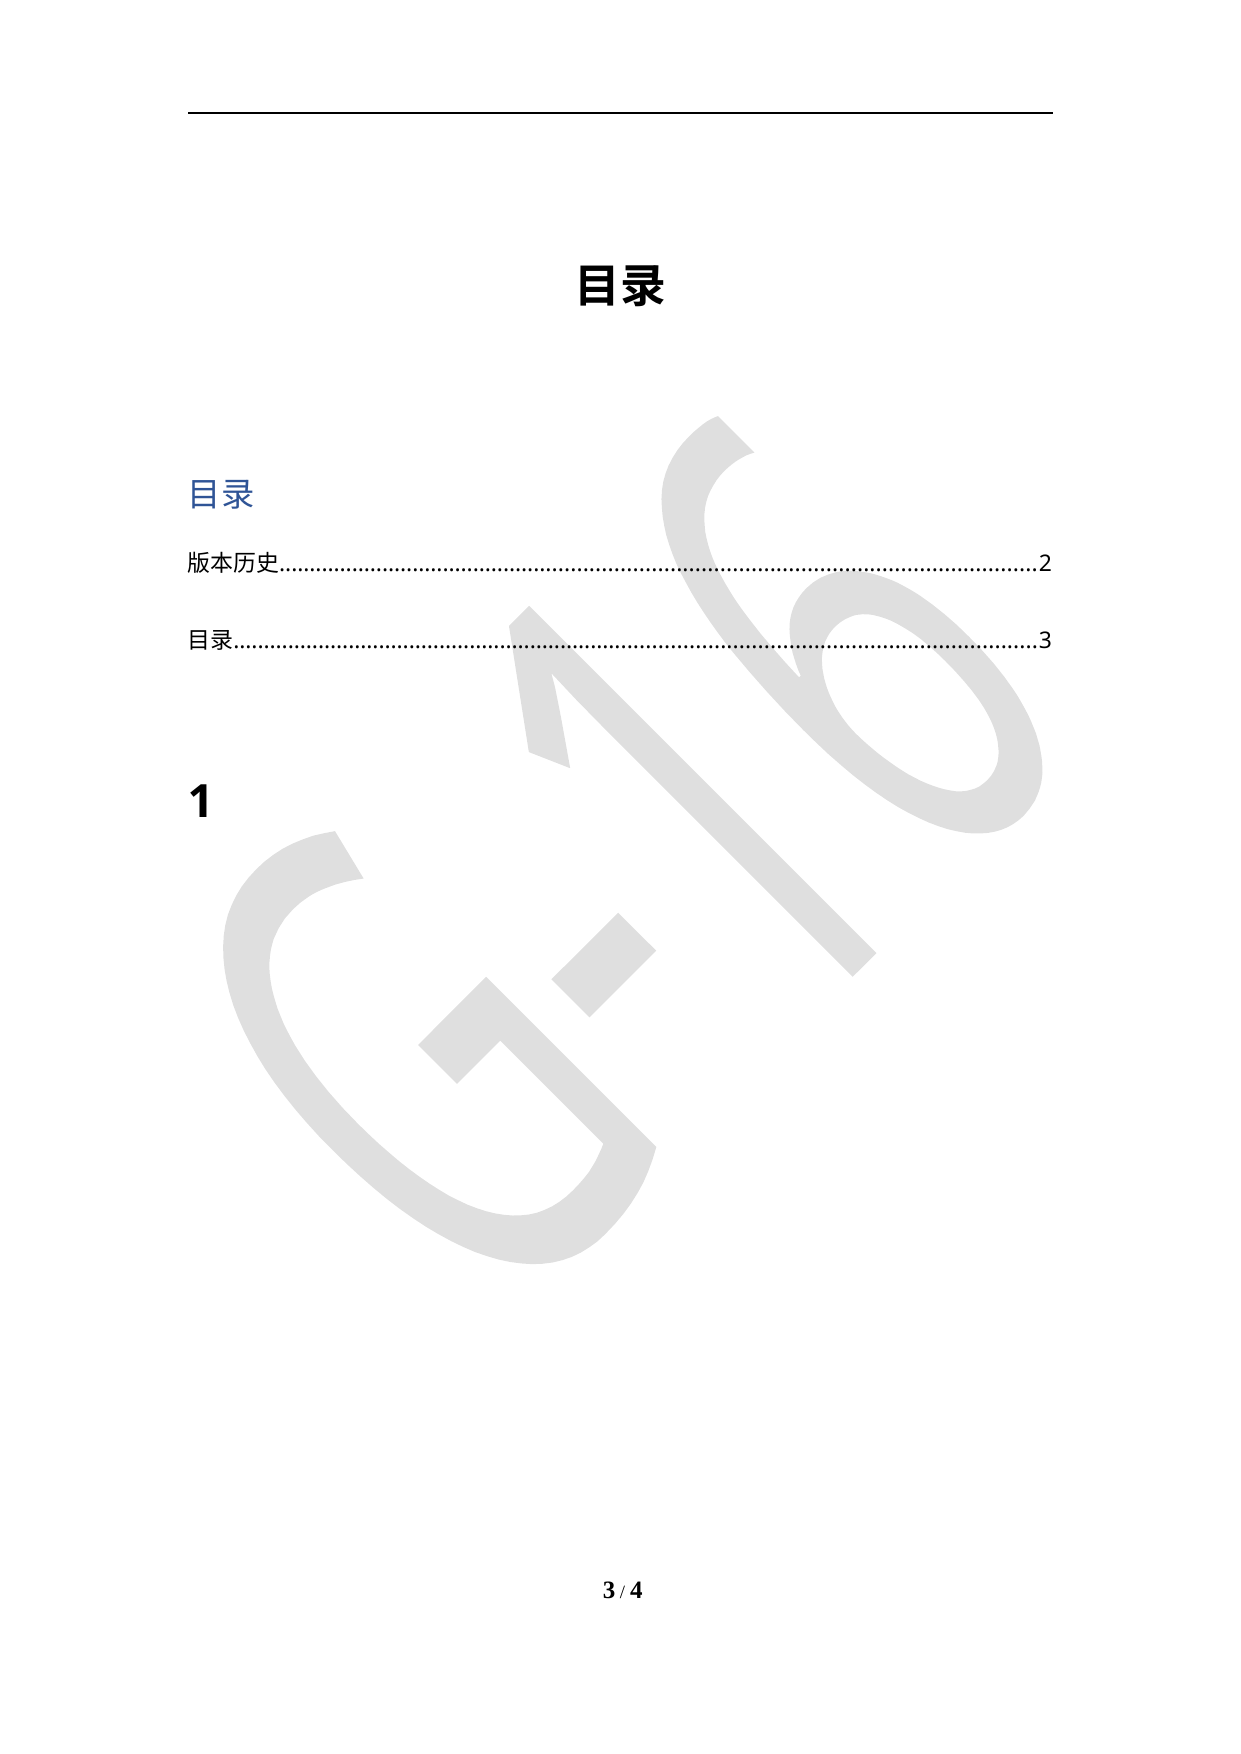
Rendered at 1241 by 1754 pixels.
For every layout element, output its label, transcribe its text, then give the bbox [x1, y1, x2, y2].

subtitle 目录 [187, 234, 1053, 332]
